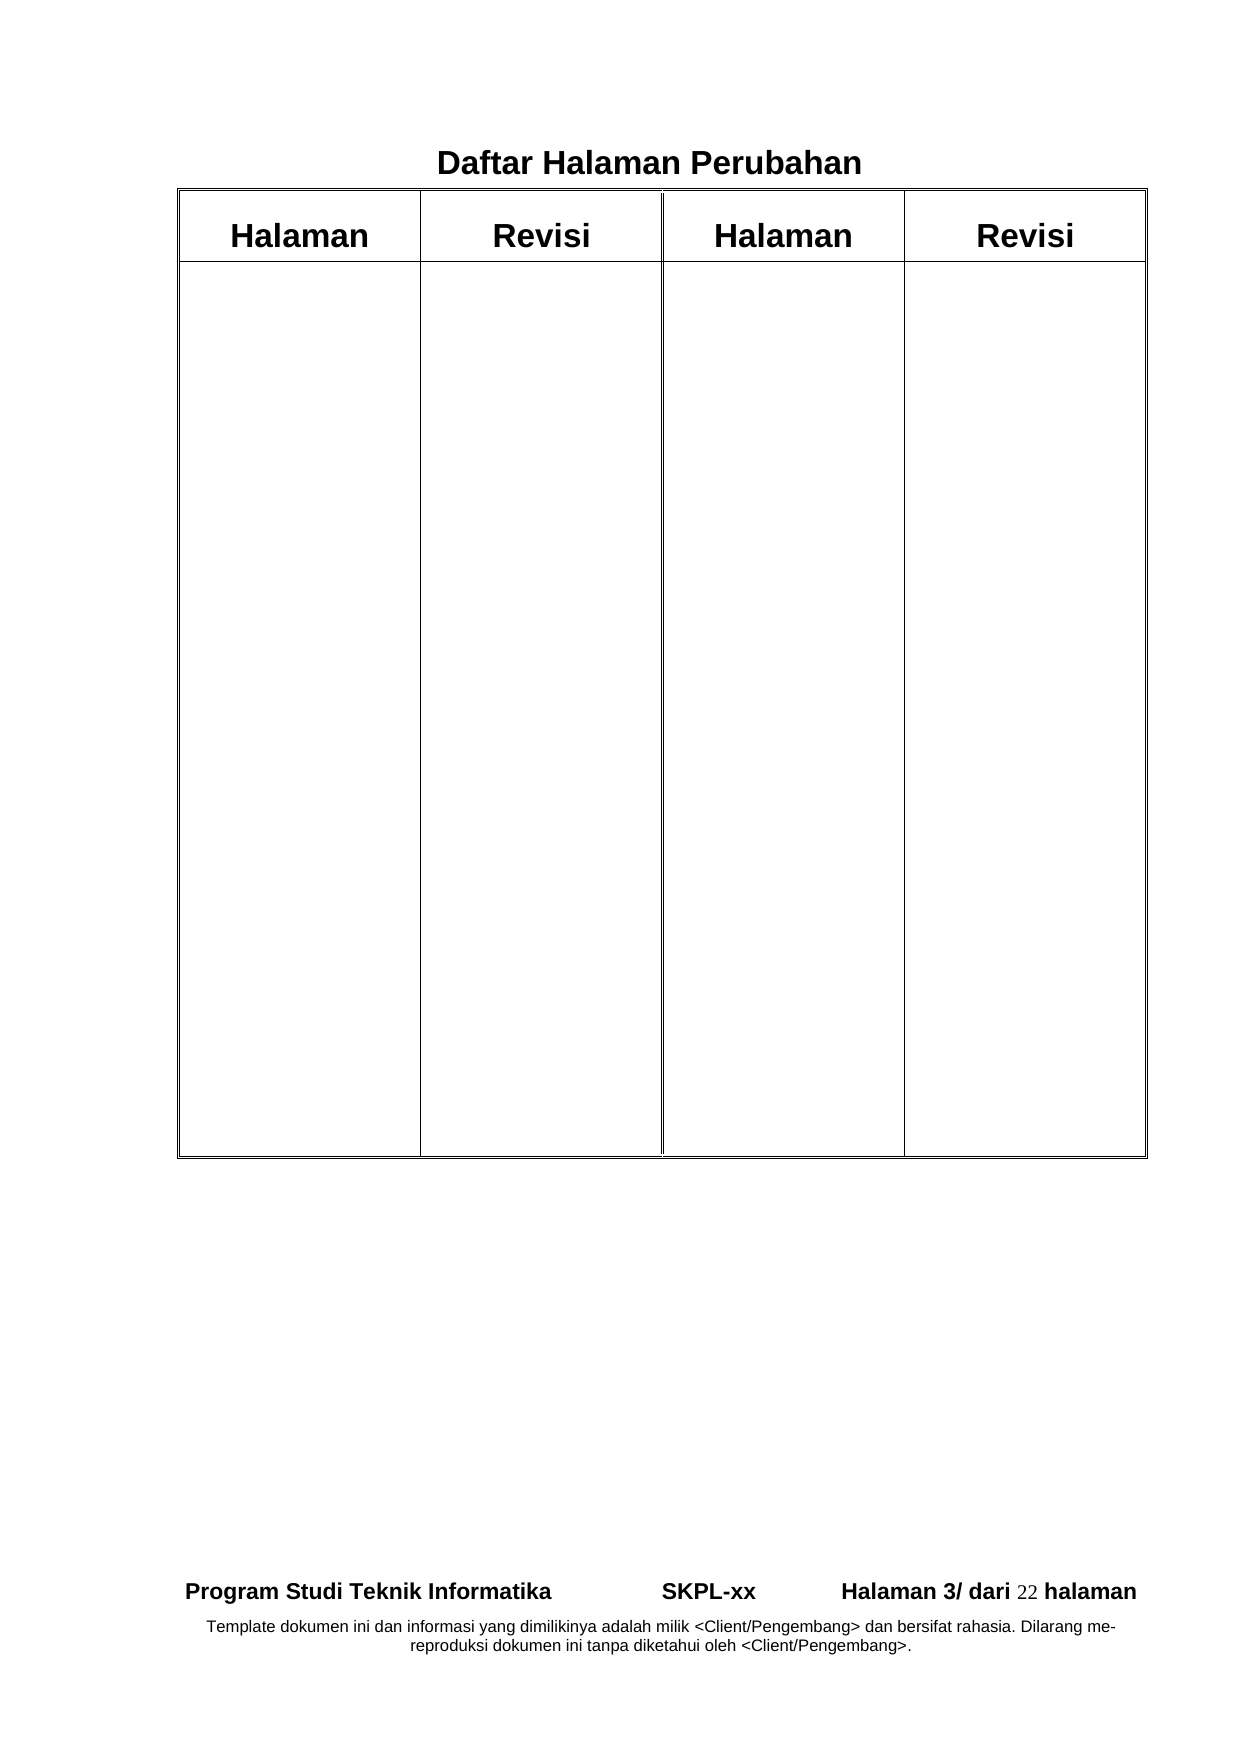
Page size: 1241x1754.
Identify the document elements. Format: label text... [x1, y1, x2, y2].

table_cell [421, 262, 662, 1156]
title Daftar Halaman Perubahan [177, 143, 1122, 182]
table_header Revisi [905, 191, 1145, 261]
table_header Halaman [663, 191, 904, 261]
table_cell [905, 262, 1145, 1156]
table_header Halaman [180, 191, 420, 261]
table_header Revisi [421, 191, 662, 261]
table_cell [663, 262, 904, 1156]
table_cell [180, 262, 420, 1156]
